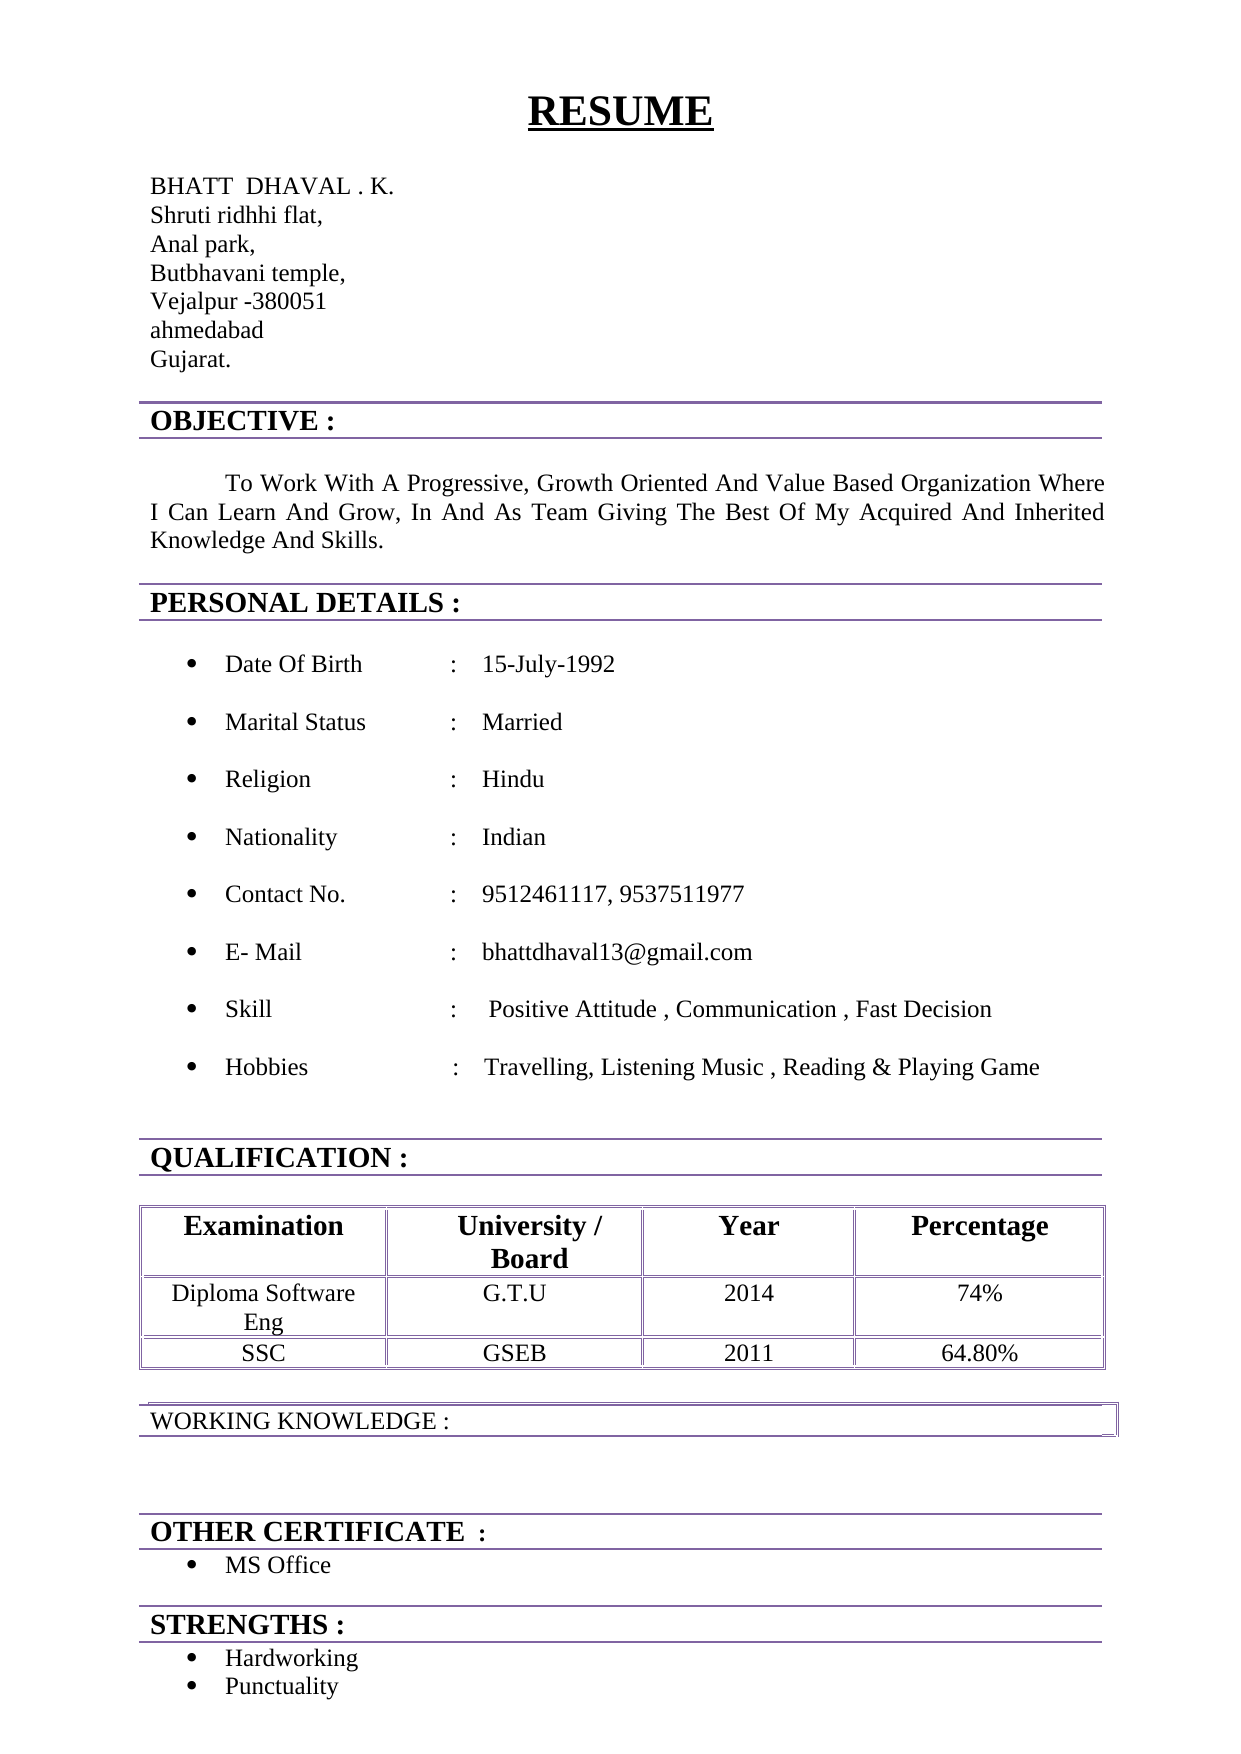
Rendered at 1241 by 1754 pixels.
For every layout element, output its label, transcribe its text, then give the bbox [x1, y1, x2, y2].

table_cell 2014 [644, 1278, 853, 1335]
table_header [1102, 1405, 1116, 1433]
list Date Of Birth : 15-July-1992 [187, 649, 1128, 678]
table_cell SSC [141, 1335, 386, 1367]
list Hardworking [187, 1608, 1128, 1671]
table_header STRENGTHS : [139, 1607, 1102, 1641]
text Vejalpur -380051 [150, 286, 1128, 315]
table_header OTHER CERTIFICATE : [139, 1515, 1102, 1548]
table_cell 74% [856, 1275, 1103, 1335]
table_cell Diploma Software Eng [142, 1275, 385, 1335]
list Skill : Positive Attitude , Communication , Fast Decision [187, 994, 1128, 1023]
list MS Office [187, 1513, 1128, 1579]
table_header PERSONAL DETAILS : [139, 585, 1102, 618]
table_header RESUME [139, 85, 1102, 171]
table_header WORKING KNOWLEDGE : [139, 1406, 1102, 1435]
table_cell G.T.U [388, 1278, 641, 1335]
text Anal park, [150, 229, 1128, 258]
list E- Mail : bhattdhaval13@gmail.com [187, 937, 1128, 966]
text Shruti ridhhi flat, [150, 200, 1128, 229]
table_cell 64.80% [855, 1335, 1105, 1367]
table_header Examination [142, 1208, 386, 1275]
table_header University / Board [386, 1206, 643, 1275]
list Hobbies : Travelling, Listening Music , Reading & Playing Game [187, 1052, 1128, 1081]
table_cell GSEB [386, 1335, 643, 1367]
text BHATT DHAVAL . K. [150, 171, 1128, 200]
list Punctuality [187, 1671, 1128, 1700]
list Marital Status : Married [187, 707, 1128, 736]
list Contact No. : 9512461117, 9537511977 [187, 879, 1128, 908]
text Gujarat. [150, 344, 1128, 373]
table_header QUALIFICATION : [139, 1140, 1102, 1174]
table_header Percentage [855, 1208, 1103, 1275]
list Religion : Hindu [187, 764, 1128, 793]
text ahmedabad [150, 315, 1128, 344]
list Nationality : Indian [187, 822, 1128, 851]
text Butbhavani temple, [150, 258, 1128, 286]
text To Work With A Progressive, Growth Oriented And Value Based Organization Where I Can Learn And Grow, In And As Team Giving The Best Of My Acquired And Inherited Knowledge And Skills. [150, 468, 1106, 554]
table_cell 2011 [643, 1335, 855, 1367]
table_header Year [643, 1206, 855, 1275]
table_header OBJECTIVE : [139, 404, 1102, 437]
